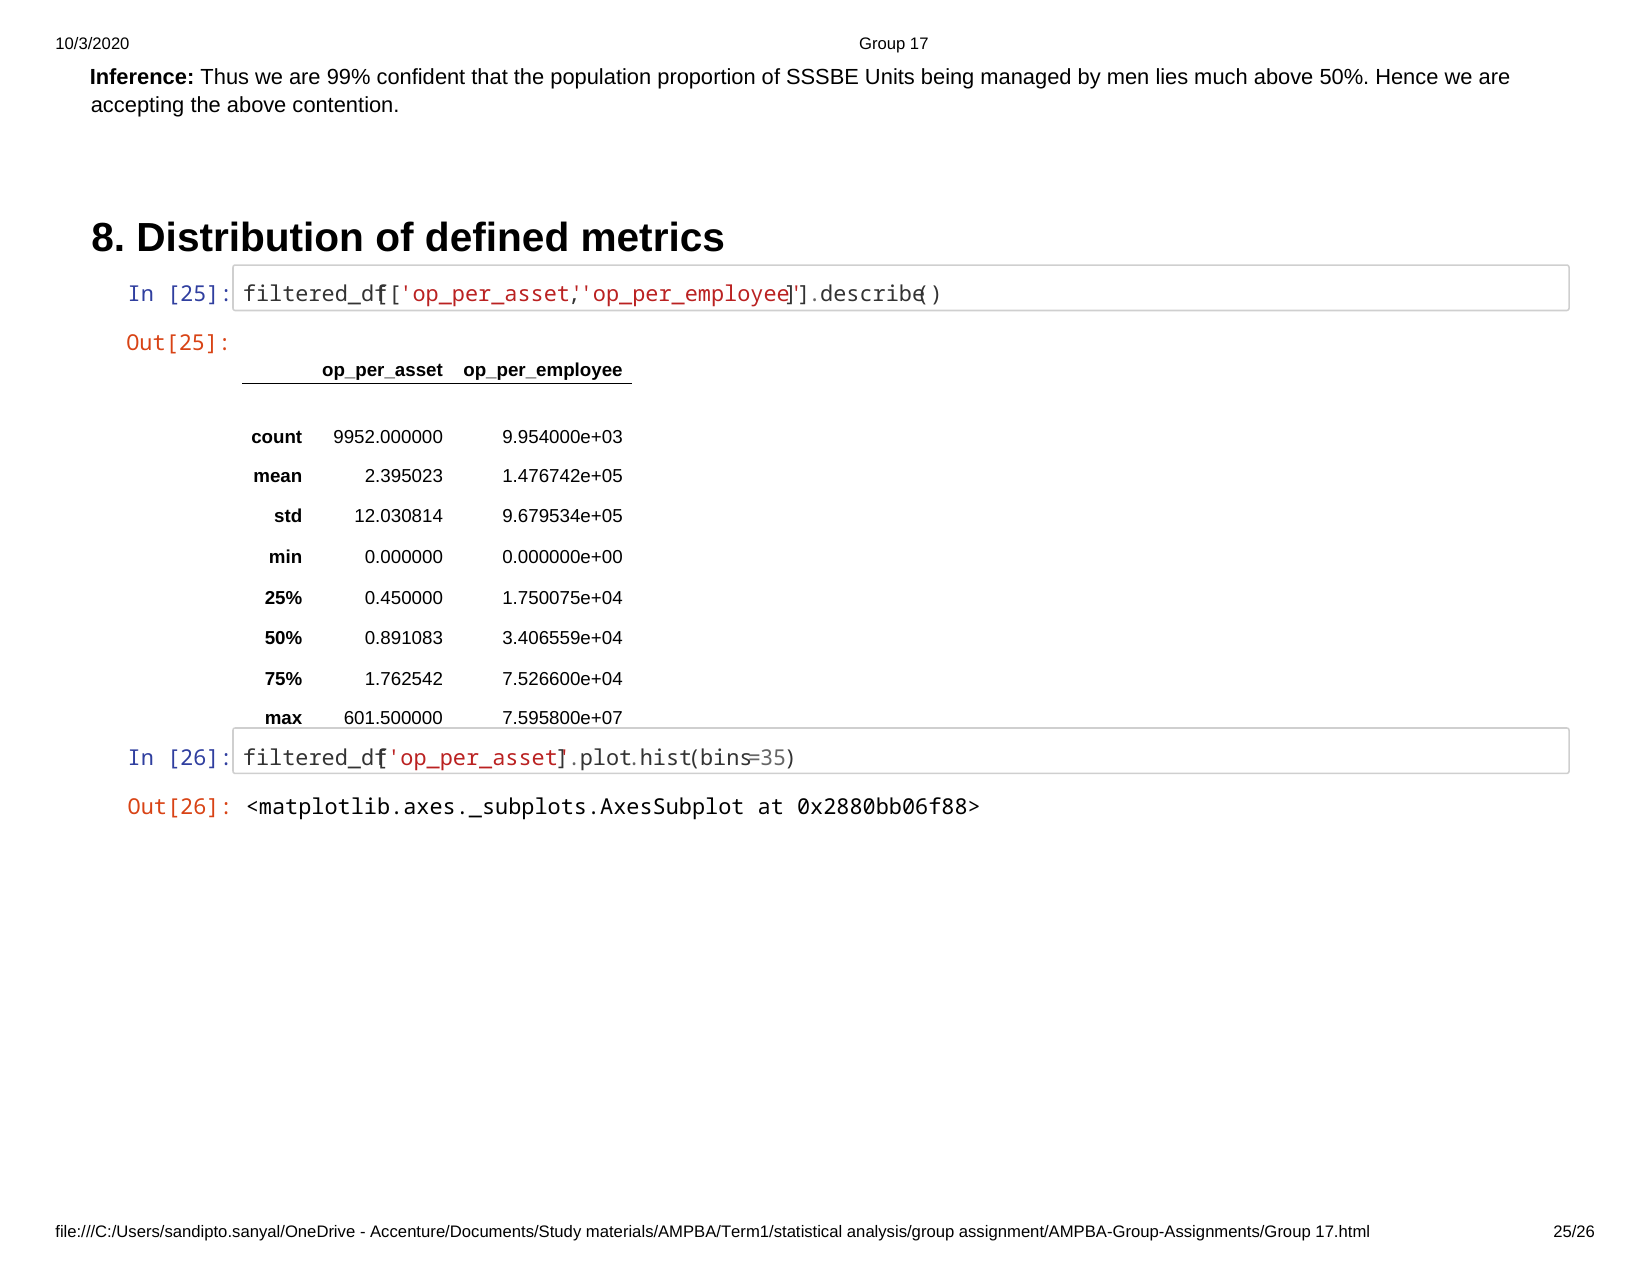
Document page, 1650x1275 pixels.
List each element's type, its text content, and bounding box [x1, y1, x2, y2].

table_header 9952.000000 [322, 426, 463, 455]
text op_per_asset op_per_employee [91, 359, 1555, 381]
text Out[26]: <matplotlib.axes._subplots.AxesSubplot at 0x2880bb06f88> [127, 791, 1555, 821]
table_cell 1.762542 [322, 658, 463, 699]
table_cell 601.500000 [322, 699, 463, 727]
table_cell 0.000000e+00 [463, 536, 622, 577]
table_cell 50% [251, 618, 322, 658]
table_header 9.954000e+03 [463, 426, 622, 455]
table_cell 3.406559e+04 [463, 618, 622, 658]
table_cell mean [251, 455, 322, 496]
table_cell 1.476742e+05 [463, 455, 622, 496]
table_cell 12.030814 [322, 496, 463, 536]
table_cell 7.595800e+07 [463, 699, 622, 727]
table_cell 25% [251, 577, 322, 618]
text Inference: Thus we are 99% confident that the population proportion of SSSBE Units being managed by men lies much above 50%. Hence we are accepting the above contention. [89, 64, 1555, 117]
table_cell 7.526600e+04 [463, 658, 622, 699]
table_cell 0.450000 [322, 577, 463, 618]
text Out[25]: [126, 327, 1555, 357]
subtitle 8. Distribution of defined metrics [91, 213, 1555, 260]
table_cell std [251, 496, 322, 536]
table_cell max [251, 699, 322, 727]
table_header count [251, 426, 322, 455]
table_cell 75% [251, 658, 322, 699]
table_cell 9.679534e+05 [463, 496, 622, 536]
table_cell 0.891083 [322, 618, 463, 658]
table_cell 1.750075e+04 [463, 577, 622, 618]
table_cell 2.395023 [322, 455, 463, 496]
table_cell min [251, 536, 322, 577]
table_cell 0.000000 [322, 536, 463, 577]
